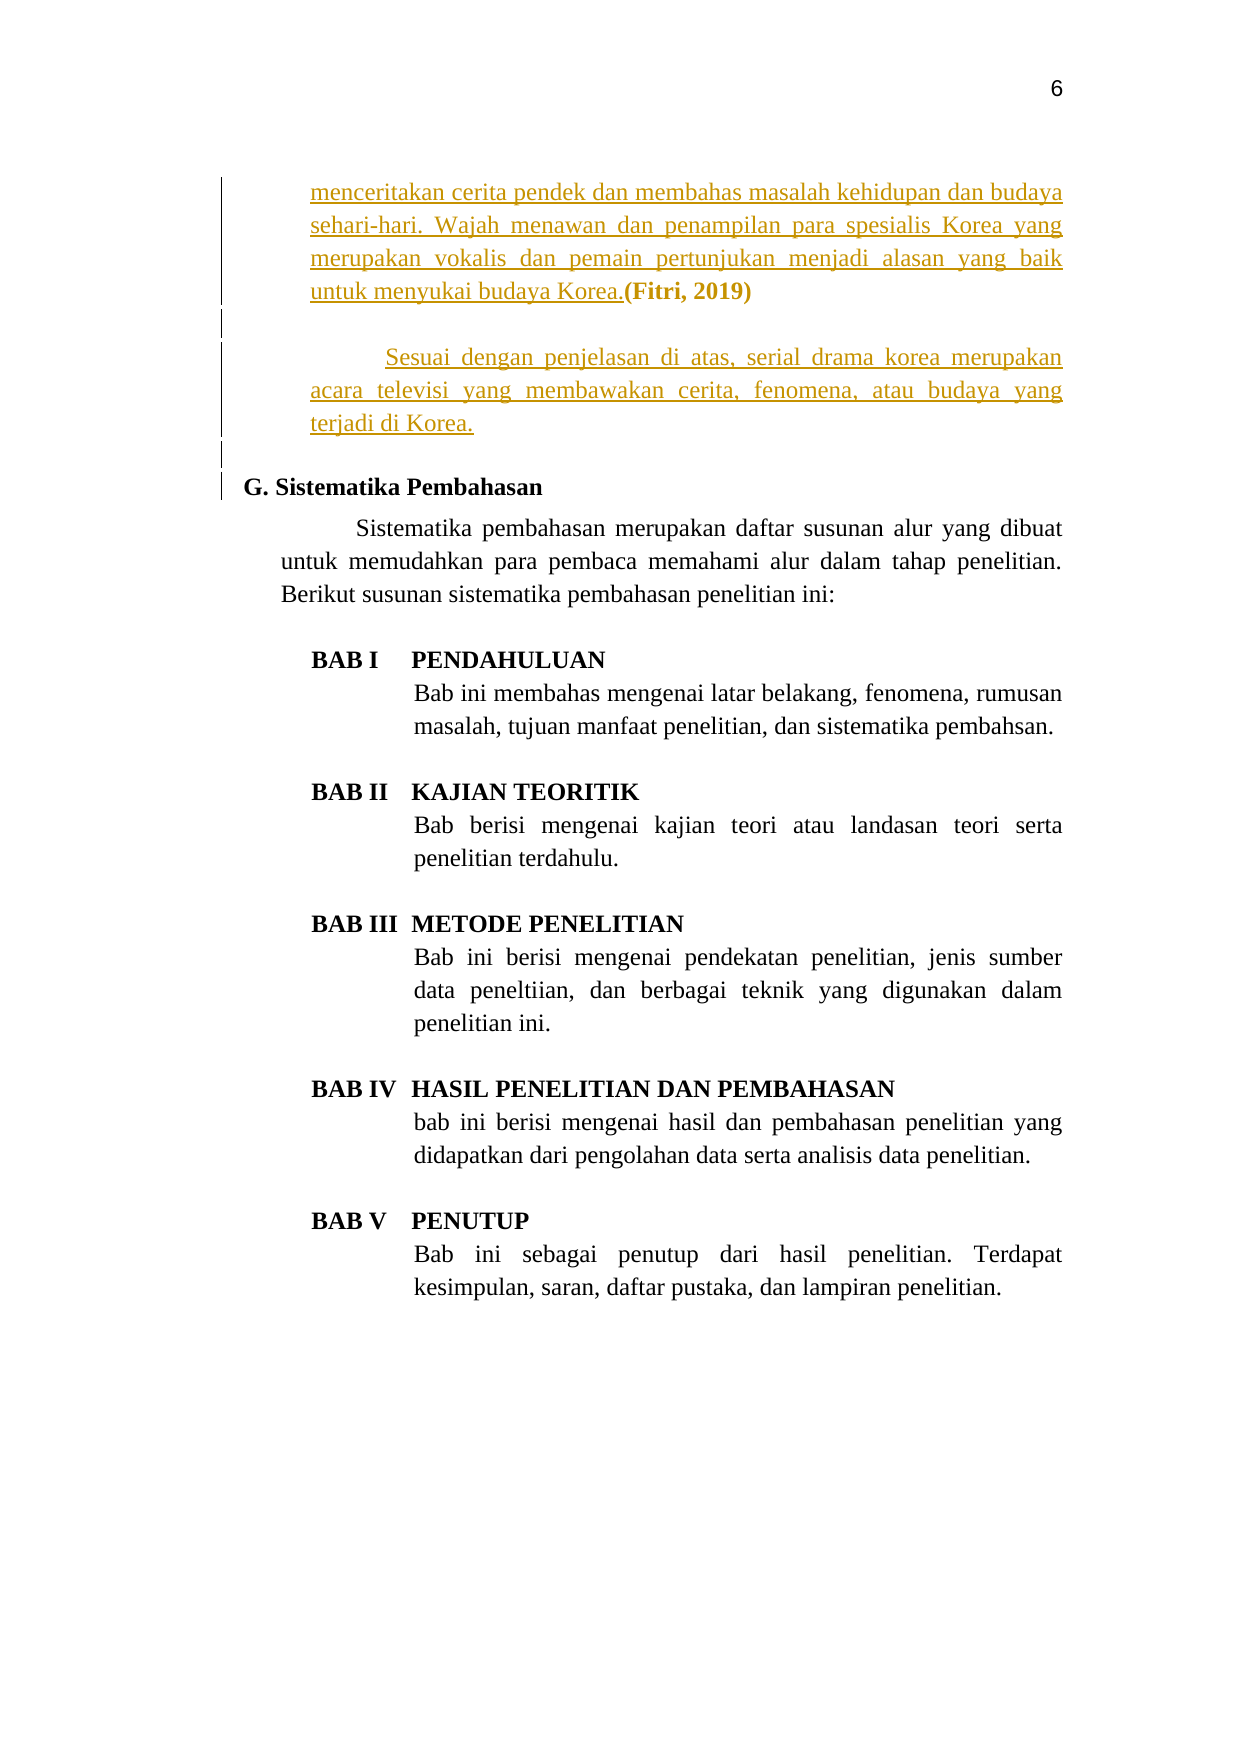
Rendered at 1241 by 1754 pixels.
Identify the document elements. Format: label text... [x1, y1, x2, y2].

text BAB I PENDAHULUAN [311, 645, 1063, 674]
text BAB V PENUTUP [311, 1206, 1063, 1235]
subtitle Sistematika Pembahasan [243, 472, 1063, 500]
text BAB II KAJIAN TEORITIK [311, 777, 1063, 806]
text bab ini berisi mengenai hasil dan pembahasan penelitian yang didapatkan dari pengolahan data serta analisis data penelitian. [413, 1107, 1063, 1169]
text Bab ini membahas mengenai latar belakang, fenomena, rumusan masalah, tujuan manfaat penelitian, dan sistematika pembahsan. [413, 678, 1063, 740]
list (Fitri, 2019) [310, 270, 1063, 305]
text Sistematika pembahasan merupakan daftar susunan alur yang dibuat untuk memudahkan para pembaca memahami alur dalam tahap penelitian. Berikut susunan sistematika pembahasan penelitian ini: [281, 513, 1063, 608]
text Bab ini berisi mengenai pendekatan penelitian, jenis sumber data peneltiian, dan berbagai teknik yang digunakan dalam penelitian ini. [413, 942, 1063, 1037]
list (Fitri, 2019) [310, 237, 1063, 268]
text Bab ini sebagai penutup dari hasil penelitian. Terdapat kesimpulan, saran, daftar pustaka, dan lampiran penelitian. [413, 1239, 1063, 1301]
list (Fitri, 2019) [310, 177, 1063, 202]
list (Fitri, 2019) [310, 204, 1063, 235]
text BAB IV HASIL PENELITIAN DAN PEMBAHASAN [311, 1074, 1063, 1103]
text Bab berisi mengenai kajian teori atau landasan teori serta penelitian terdahulu. [413, 810, 1063, 872]
text BAB III METODE PENELITIAN [311, 909, 1063, 938]
